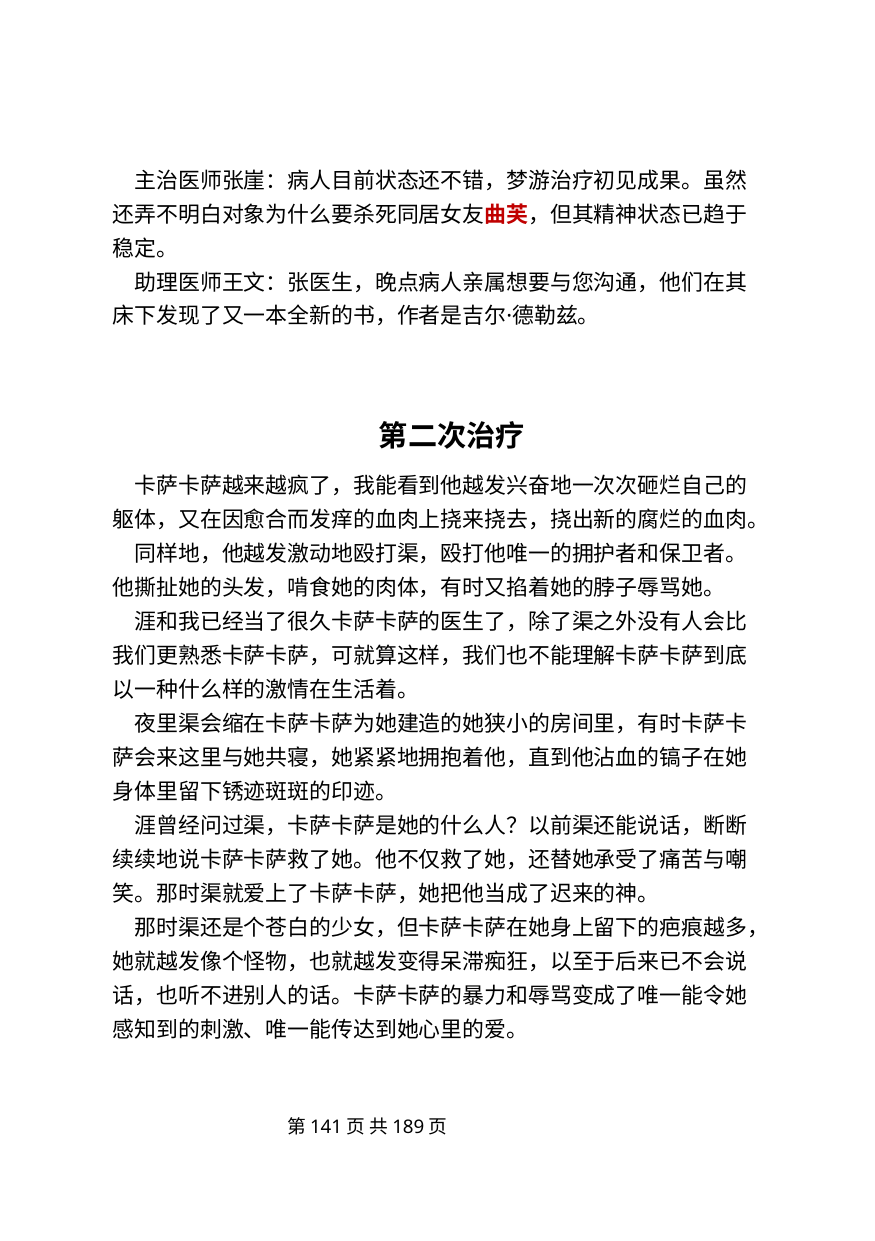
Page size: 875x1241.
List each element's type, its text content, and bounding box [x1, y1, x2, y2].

text 助理医师王文：张医生，晚点病人亲属想要与您沟通，他们在其床下发现了又一本全新的书，作者是吉尔·德勒兹。 [112, 263, 762, 331]
text 卡萨卡萨越来越疯了，我能看到他越发兴奋地一次次砸烂自己的躯体，又在因愈合而发痒的血肉上挠来挠去，挠出新的腐烂的血肉。 [112, 467, 762, 535]
text 主治医师张崖：病人目前状态还不错，梦游治疗初见成果。虽然还弄不明白对象为什么要杀死同居女友曲芙，但其精神状态已趋于稳定。 [112, 162, 762, 263]
text 涯和我已经当了很久卡萨卡萨的医生了，除了渠之外没有人会比我们更熟悉卡萨卡萨，可就算这样，我们也不能理解卡萨卡萨到底以一种什么样的激情在生活着。 [112, 603, 762, 705]
text 同样地，他越发激动地殴打渠，殴打他唯一的拥护者和保卫者。他撕扯她的头发，啃食她的肉体，有时又掐着她的脖子辱骂她。 [112, 535, 762, 603]
text 涯曾经问过渠，卡萨卡萨是她的什么人？以前渠还能说话，断断续续地说卡萨卡萨救了她。他不仅救了她，还替她承受了痛苦与嘲笑。那时渠就爱上了卡萨卡萨，她把他当成了迟来的神。 [112, 807, 762, 909]
text 夜里渠会缩在卡萨卡萨为她建造的她狭小的房间里，有时卡萨卡萨会来这里与她共寝，她紧紧地拥抱着他，直到他沾血的镐子在她身体里留下锈迹斑斑的印迹。 [112, 705, 762, 807]
text 那时渠还是个苍白的少女，但卡萨卡萨在她身上留下的疤痕越多，她就越发像个怪物，也就越发变得呆滞痴狂，以至于后来已不会说话，也听不进别人的话。卡萨卡萨的暴力和辱骂变成了唯一能令她感知到的刺激、唯一能传达到她心里的爱。 [112, 909, 762, 1044]
text 第二次治疗 [112, 399, 762, 467]
